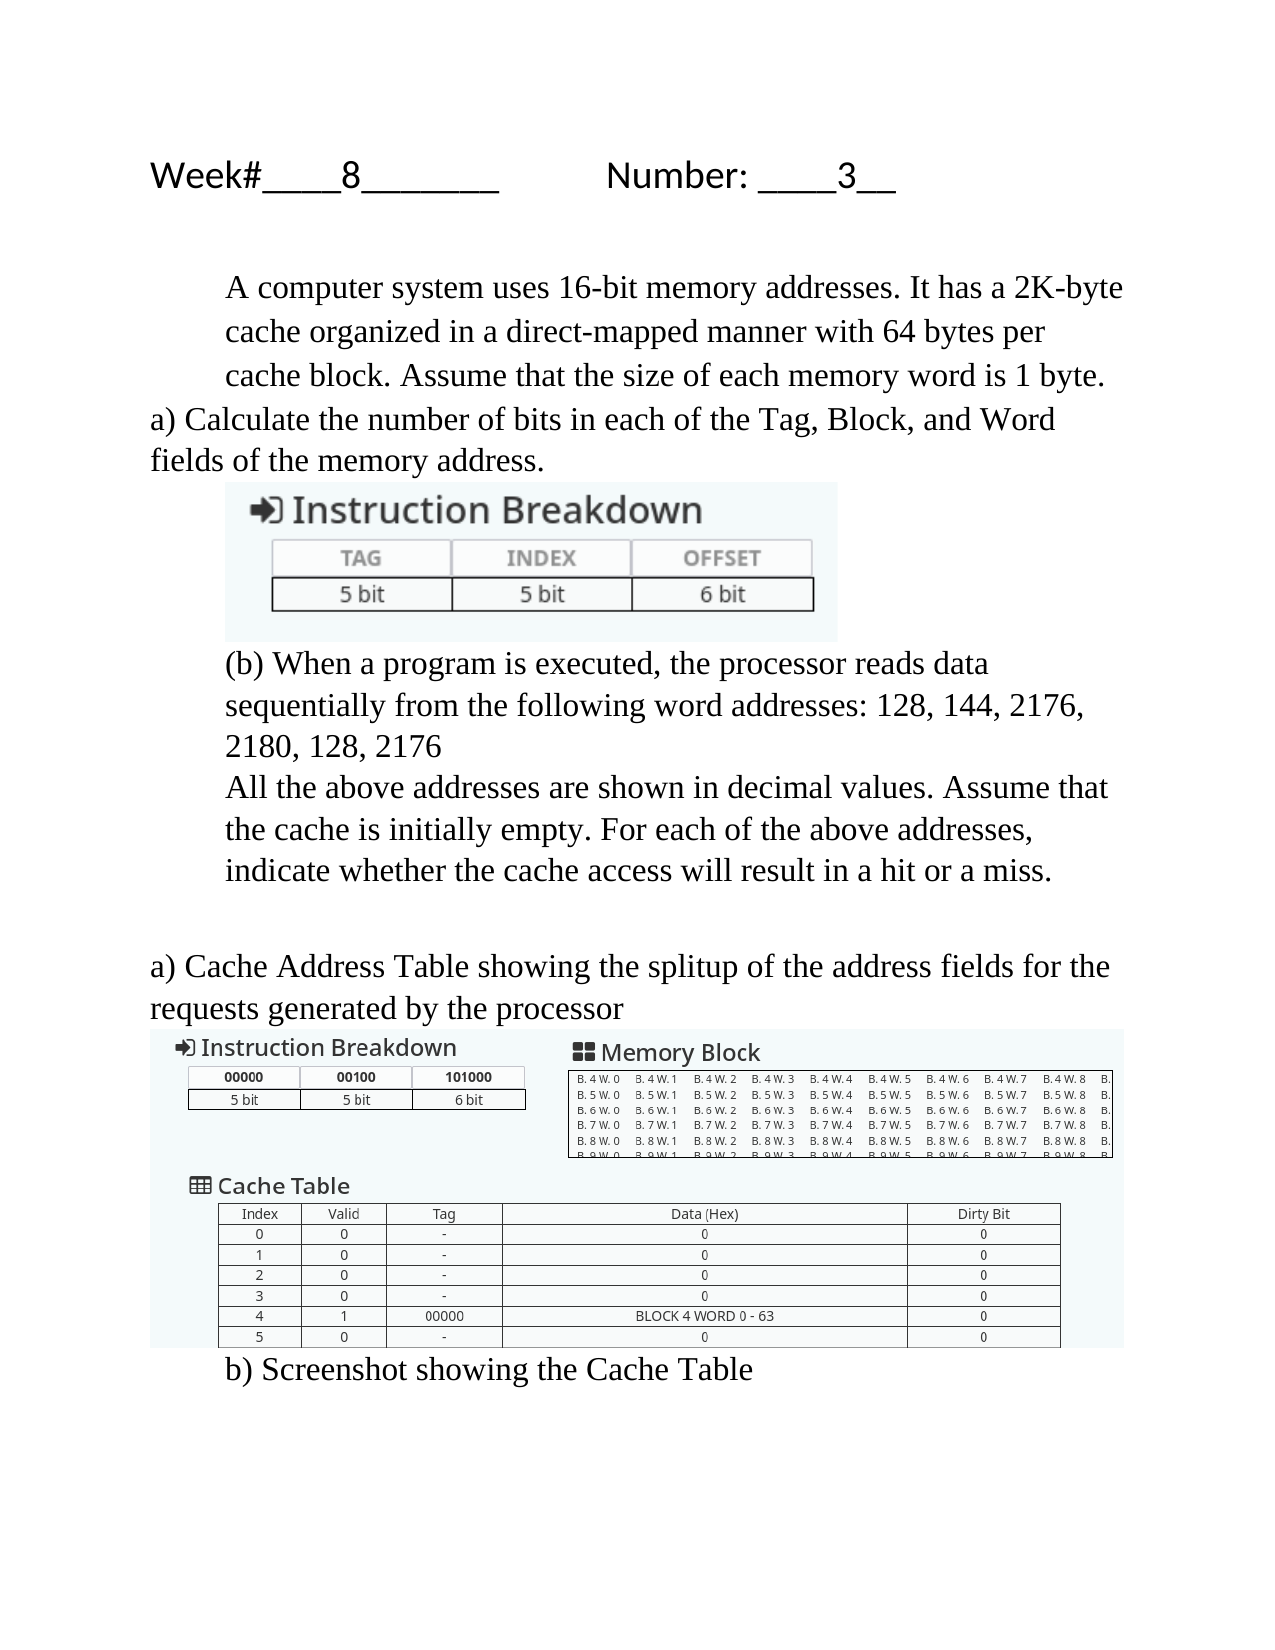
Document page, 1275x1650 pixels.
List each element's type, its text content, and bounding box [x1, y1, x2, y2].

list (b) When a program is executed, the processor reads data sequentially from the following word addresses: 128, 144, 2176, 2180, 128, 2176 [225, 644, 1125, 765]
list Cache Address Table showing the splitup of the address fields for the requests generated by the processor [150, 947, 1125, 1026]
text Week#____8_______ Number: ____3__ [150, 150, 1125, 198]
picture [150, 1029, 1124, 1348]
list All the above addresses are shown in decimal values. Assume that the cache is initially empty. For each of the above addresses, indicate whether the cache access will result in a hit or a miss. [225, 768, 1125, 889]
list Calculate the number of bits in each of the Tag, Block, and Word fields of the memory address. [150, 399, 1125, 479]
picture [225, 482, 838, 642]
list Screenshot showing the Cache Table [225, 1349, 1125, 1388]
list A computer system uses 16-bit memory addresses. It has a 2K-byte cache organized in a direct-mapped manner with 64 bytes per cache block. Assume that the size of each memory word is 1 byte. [225, 267, 1125, 394]
